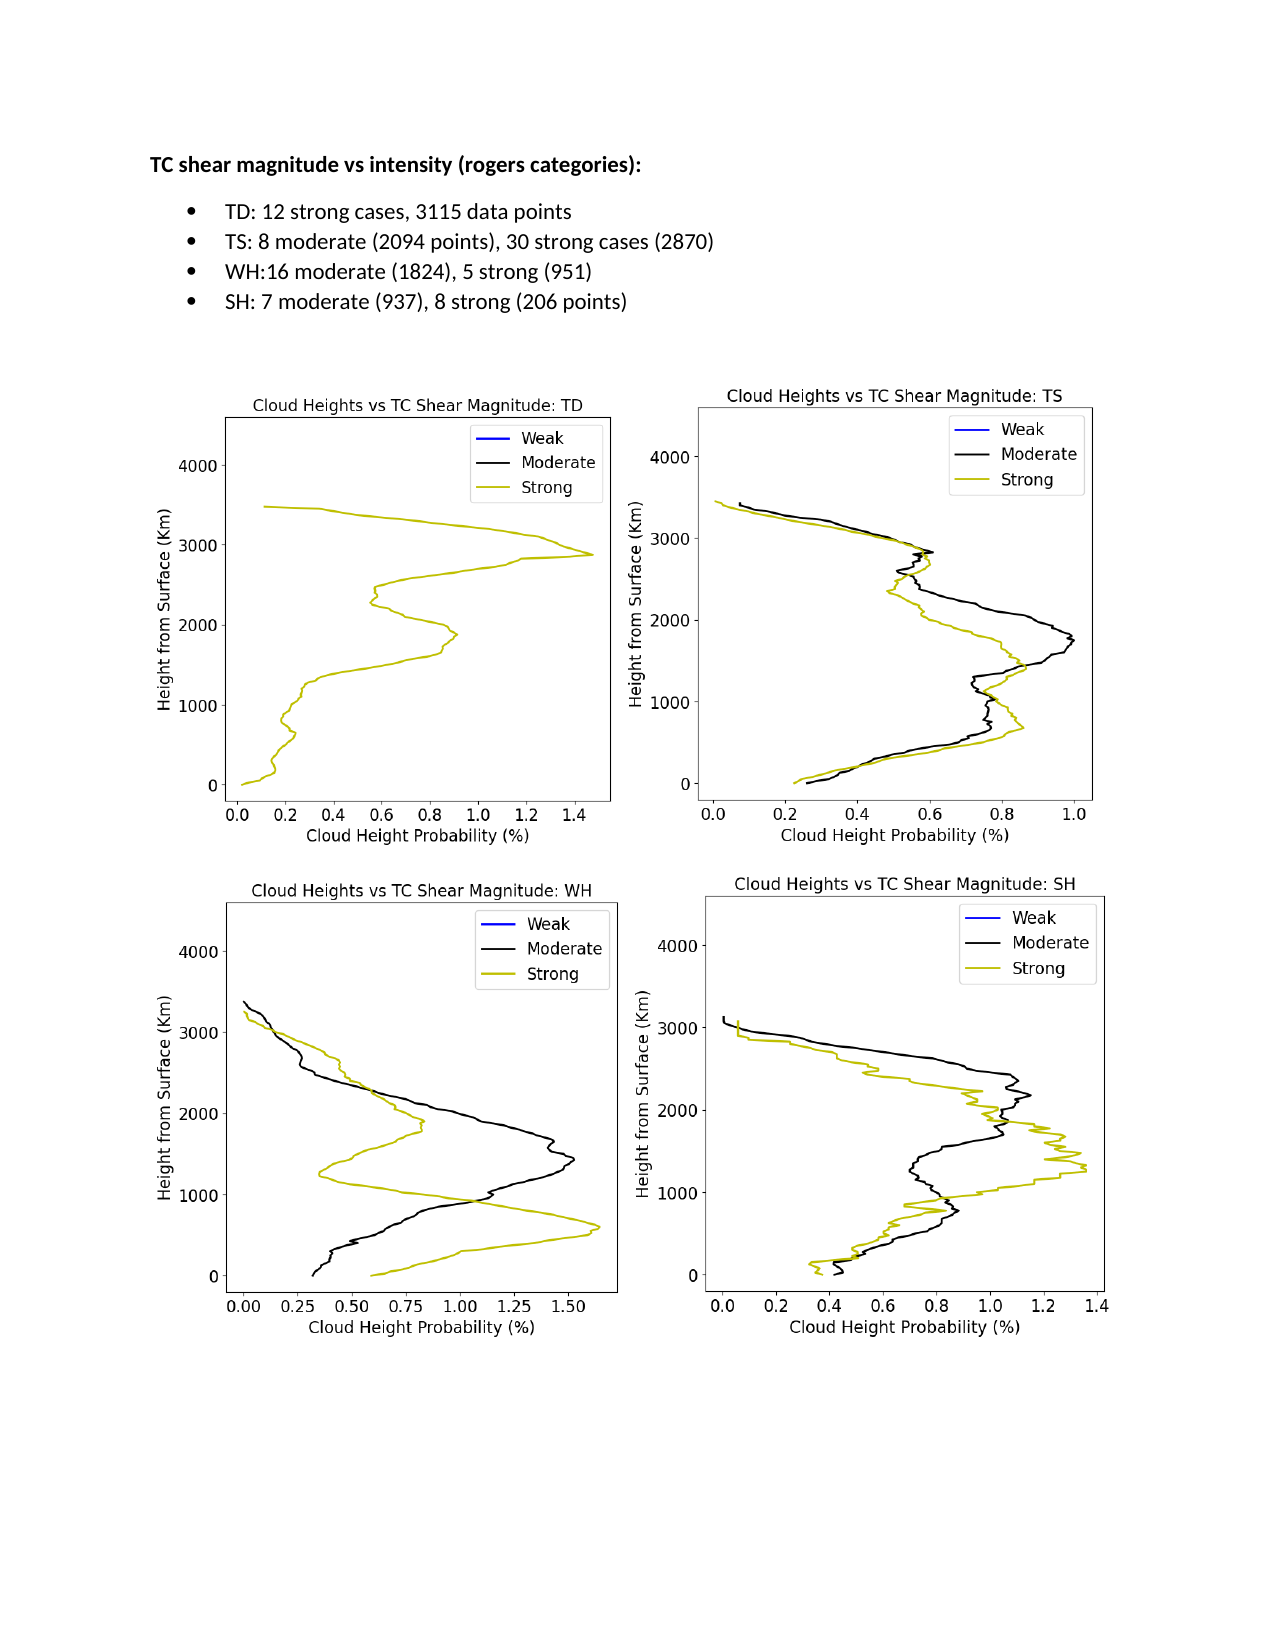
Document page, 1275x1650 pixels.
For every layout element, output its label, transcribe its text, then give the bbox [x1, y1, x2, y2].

picture [628, 869, 1117, 1343]
picture [621, 381, 1098, 851]
text TC shear magnitude vs intensity (rogers categories): [150, 150, 1125, 178]
list TD: 12 strong cases, 3115 data points [187, 197, 1125, 225]
list WH:16 moderate (1824), 5 strong (951) [187, 257, 1125, 285]
picture [150, 876, 624, 1343]
picture [150, 391, 617, 851]
list SH: 7 moderate (937), 8 strong (206 points) [187, 287, 1125, 316]
list TS: 8 moderate (2094 points), 30 strong cases (2870) [187, 227, 1125, 255]
